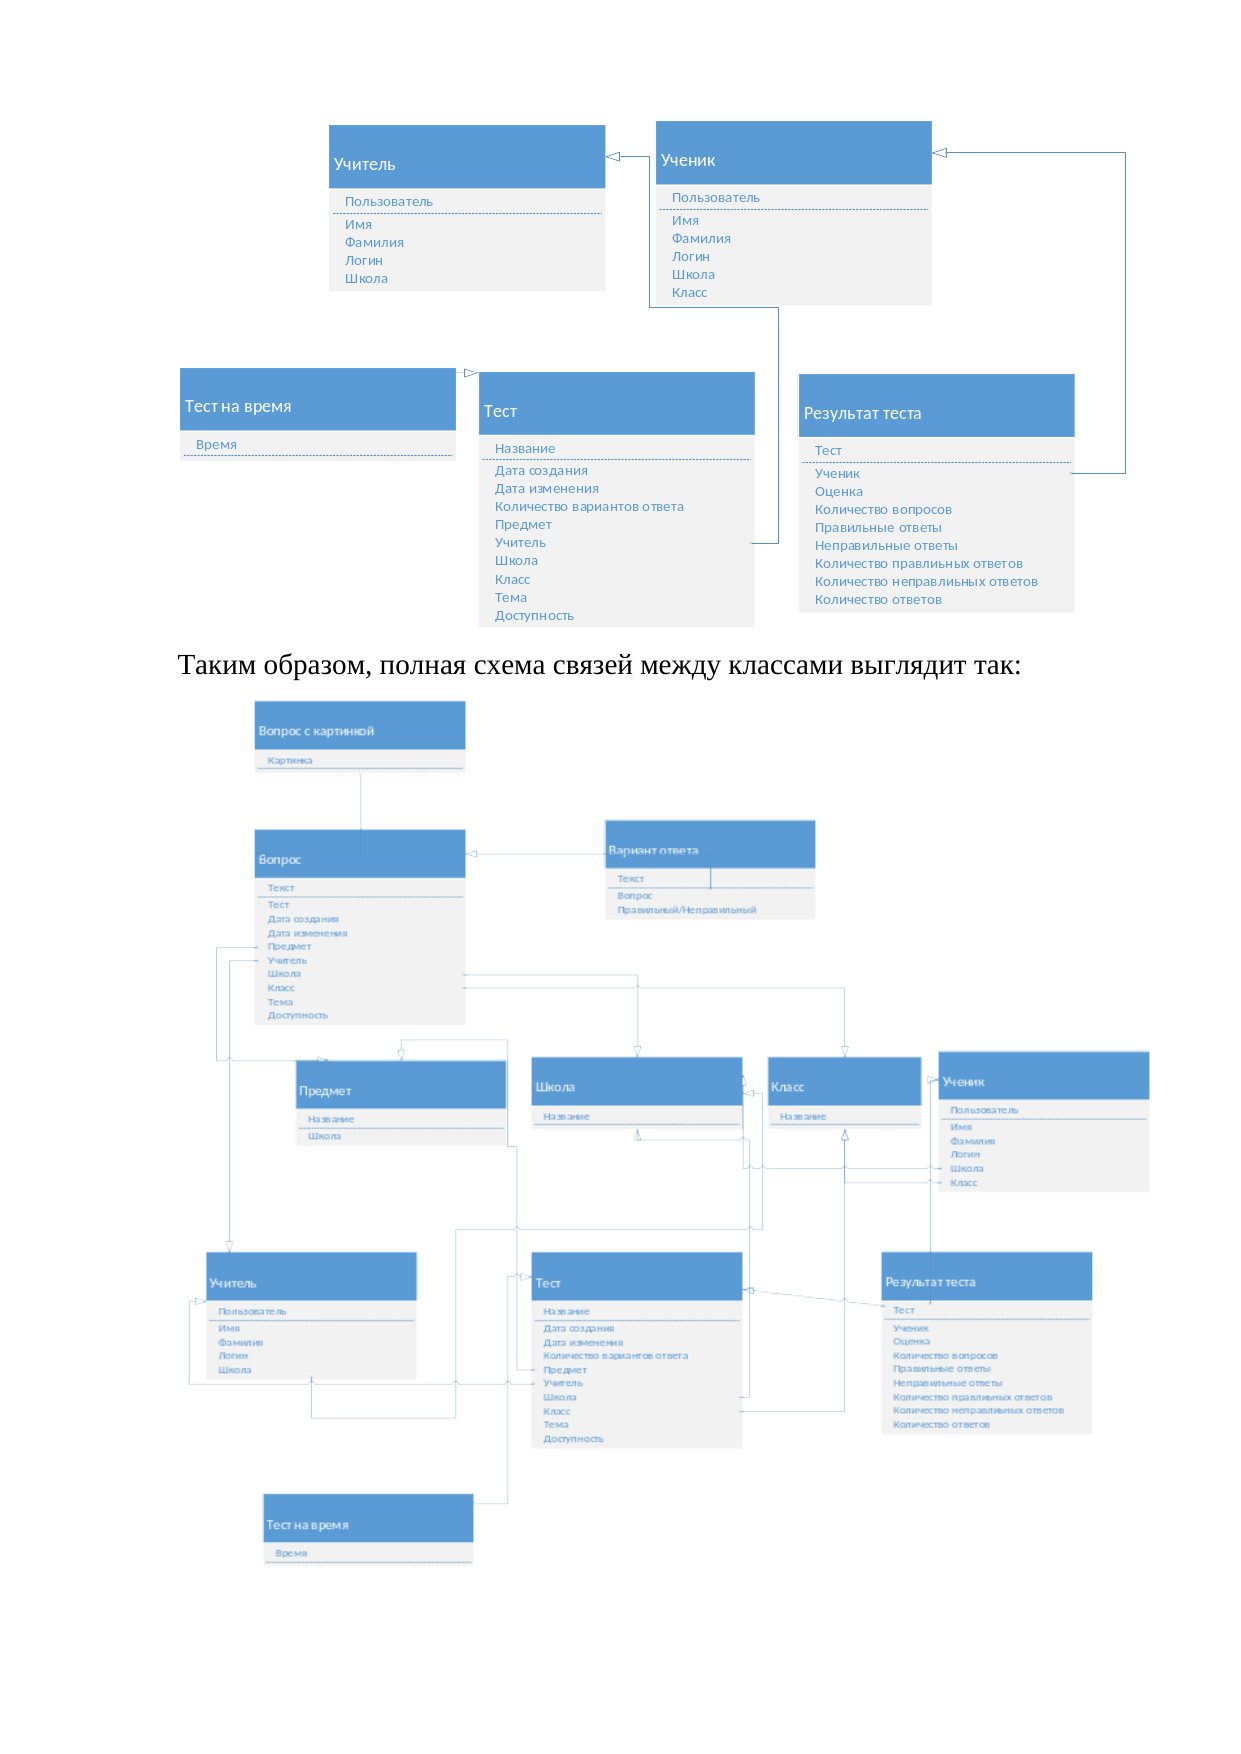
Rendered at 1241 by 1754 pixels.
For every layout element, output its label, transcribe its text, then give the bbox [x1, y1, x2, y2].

text Таким образом, полная схема связей между классами выглядит так: [177, 647, 1152, 680]
